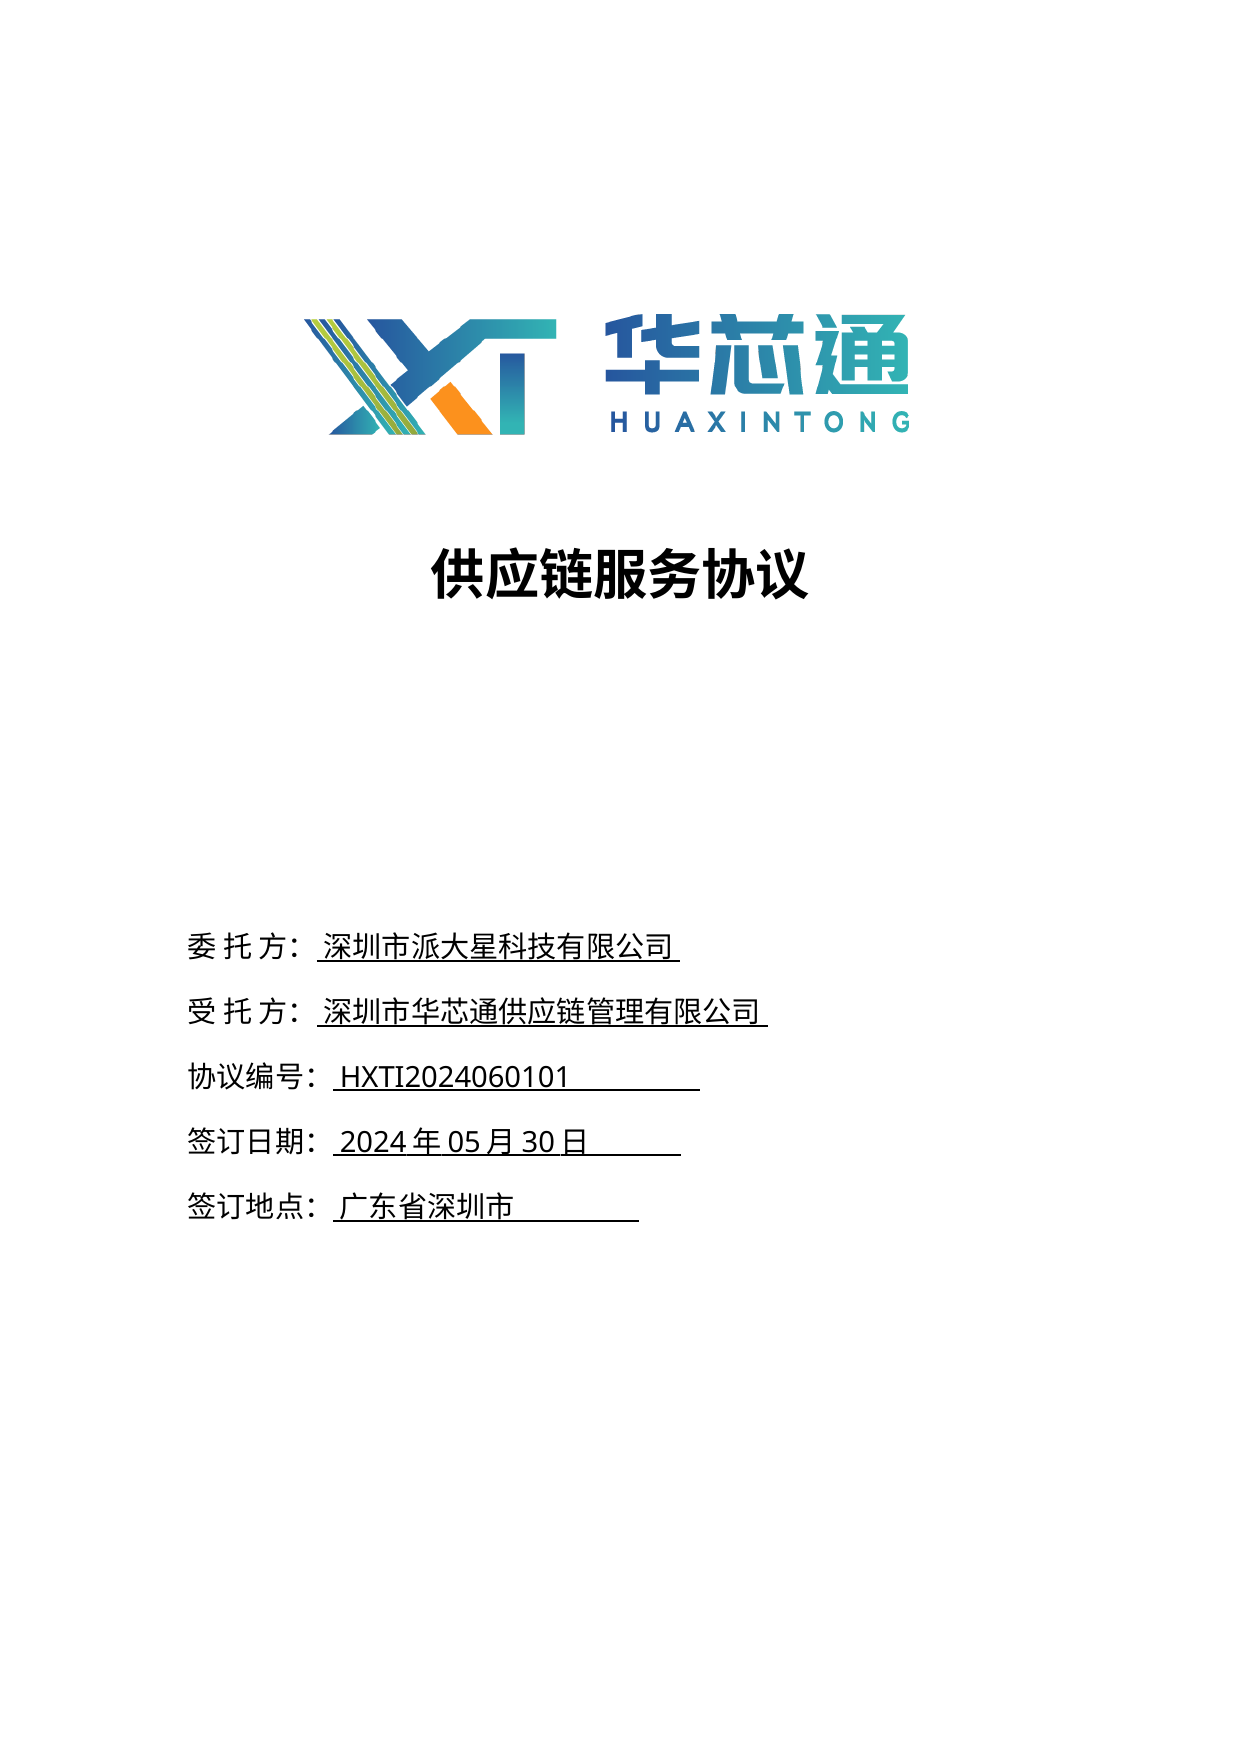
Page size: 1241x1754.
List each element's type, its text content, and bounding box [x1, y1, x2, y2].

text 委 托 方： 深圳市派大星科技有限公司 [187, 912, 1053, 977]
subtitle 供应链服务协议 [187, 522, 1053, 619]
text 受 托 方： 深圳市华芯通供应链管理有限公司 [187, 977, 1053, 1042]
text 签订日期： 2024年05月30日 [187, 1107, 1053, 1172]
text 协议编号： HXTI2024060101 [187, 1042, 1053, 1107]
text 签订地点： 广东省深圳市 [187, 1172, 1053, 1237]
picture [290, 291, 950, 459]
